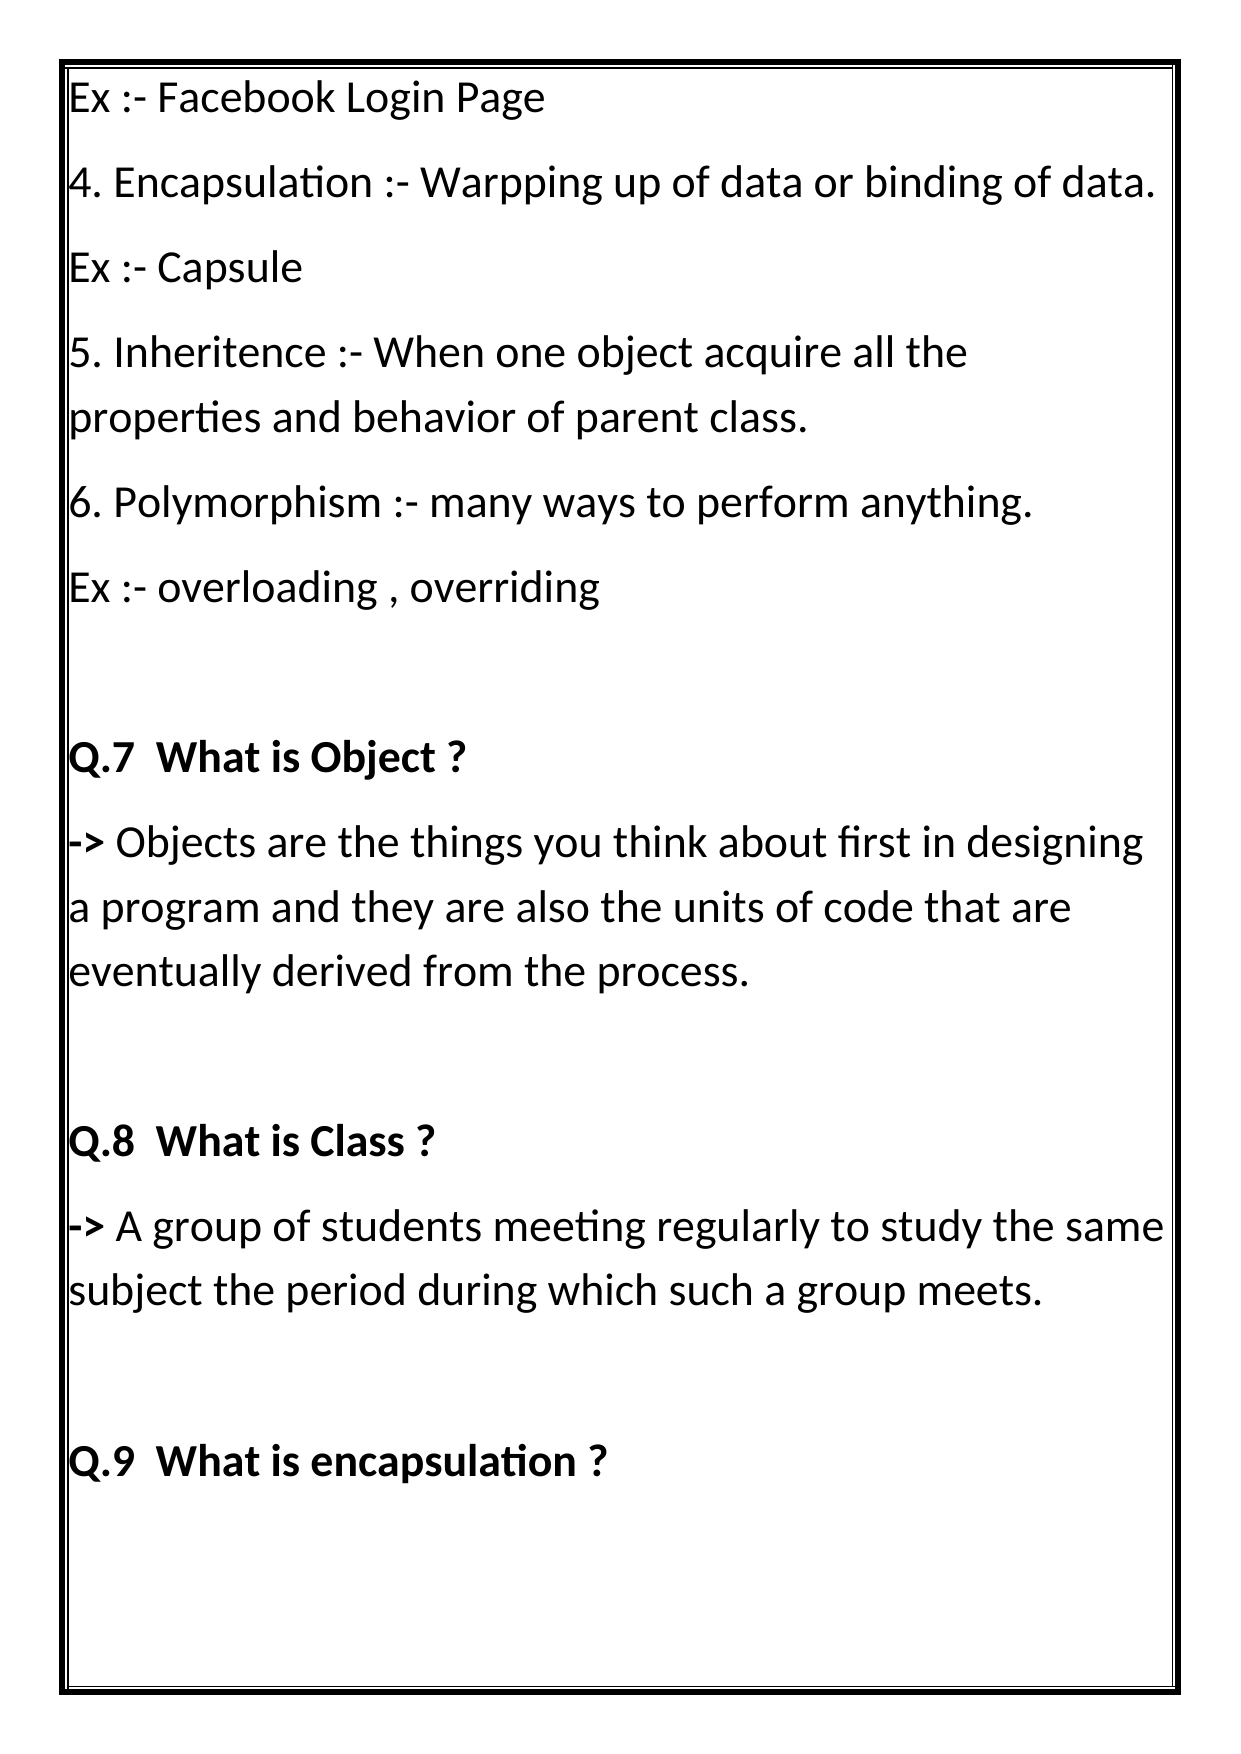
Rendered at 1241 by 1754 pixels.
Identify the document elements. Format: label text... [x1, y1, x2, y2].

text Ex :- Capsule [69, 238, 1172, 294]
text Ex :- overloading , overriding [69, 558, 1172, 614]
text 6. Polymorphism :- many ways to perform anything. [69, 473, 1172, 529]
text -> A group of students meeting regularly to study the same subject the period during which such a group meets. [69, 1197, 1172, 1317]
text Ex :- Facebook Login Page [69, 69, 1172, 124]
text Q.7 What is Object ? [69, 728, 1172, 784]
text 5. Inheritence :- When one object acquire all the properties and behavior of parent class. [69, 323, 1172, 444]
text -> Objects are the things you think about first in designing a program and they are also the units of code that are eventually derived from the process. [69, 813, 1172, 998]
text Q.8 What is Class ? [69, 1112, 1172, 1168]
text Q.9 What is encapsulation ? [69, 1432, 1172, 1487]
text 4. Encapsulation :- Warpping up of data or binding of data. [69, 153, 1172, 209]
